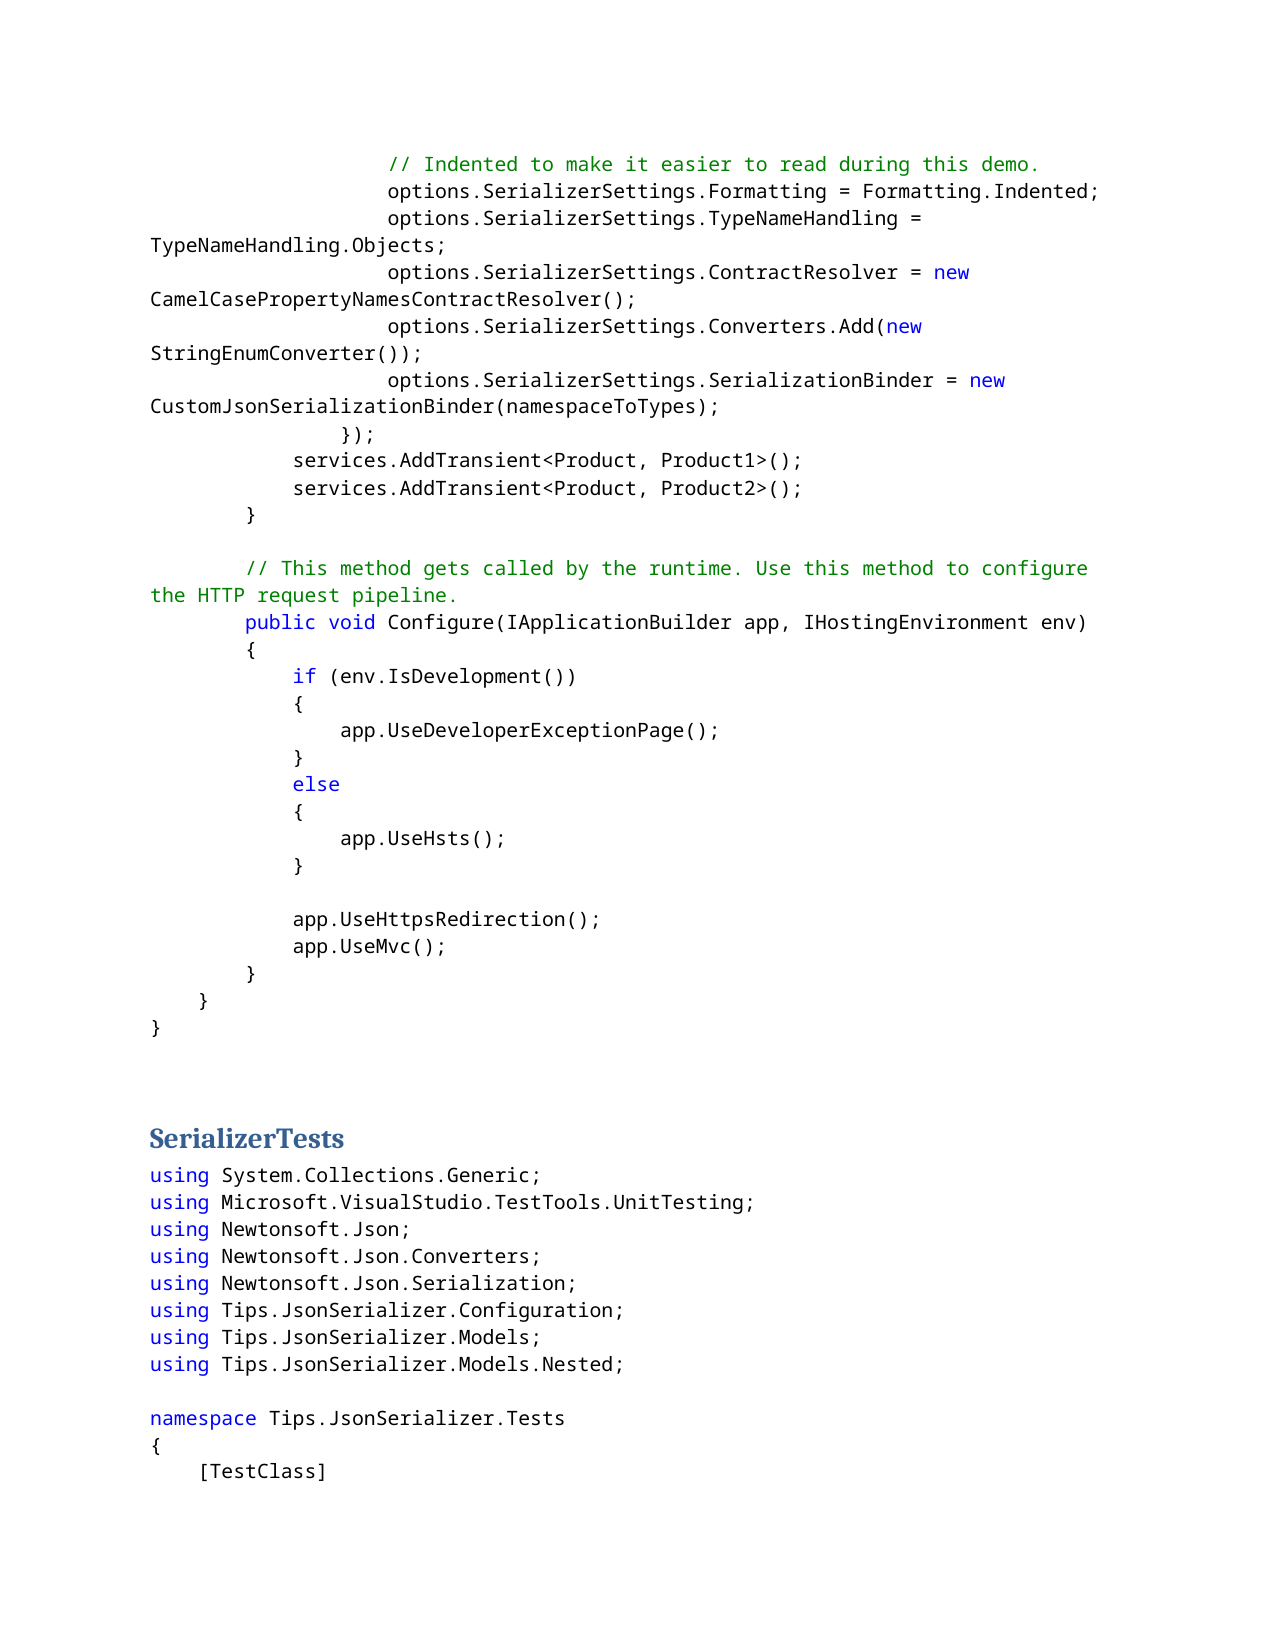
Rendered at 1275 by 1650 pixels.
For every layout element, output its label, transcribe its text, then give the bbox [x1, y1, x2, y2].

text { [150, 636, 1125, 663]
text using Newtonsoft.Json; [150, 1215, 1125, 1242]
text app.UseMvc(); [150, 932, 1125, 959]
text } [150, 851, 1125, 878]
text } [150, 743, 1125, 771]
text if (env.IsDevelopment()) [150, 663, 1125, 689]
text options.SerializerSettings.SerializationBinder = new CustomJsonSerializationBinder(namespaceToTypes); [150, 366, 1125, 420]
text options.SerializerSettings.ContractResolver = new CamelCasePropertyNamesContractResolver(); [150, 258, 1125, 312]
text options.SerializerSettings.TypeNameHandling = TypeNameHandling.Objects; [150, 204, 1125, 258]
text options.SerializerSettings.Formatting = Formatting.Indented; [150, 177, 1125, 204]
text app.UseDeveloperExceptionPage(); [150, 717, 1125, 743]
text public void Configure(IApplicationBuilder app, IHostingEnvironment env) [150, 609, 1125, 636]
text using Newtonsoft.Json.Converters; [150, 1242, 1125, 1269]
text } [150, 1013, 1125, 1040]
text else [150, 771, 1125, 797]
text // This method gets called by the runtime. Use this method to configure the HTTP request pipeline. [150, 555, 1125, 609]
text using Newtonsoft.Json.Serialization; [150, 1269, 1125, 1296]
text options.SerializerSettings.Converters.Add(new StringEnumConverter()); [150, 312, 1125, 366]
text services.AddTransient<Product, Product2>(); [150, 474, 1125, 501]
text { [150, 1431, 1125, 1458]
text { [150, 689, 1125, 717]
text app.UseHttpsRedirection(); [150, 905, 1125, 932]
text using Microsoft.VisualStudio.TestTools.UnitTesting; [150, 1188, 1125, 1215]
text app.UseHsts(); [150, 824, 1125, 851]
text services.AddTransient<Product, Product1>(); [150, 447, 1125, 474]
text // Indented to make it easier to read during this demo. [150, 150, 1125, 177]
text { [150, 797, 1125, 824]
text using Tips.JsonSerializer.Models.Nested; [150, 1350, 1125, 1377]
text namespace Tips.JsonSerializer.Tests [150, 1404, 1125, 1431]
subtitle SerializerTests [150, 1122, 1125, 1156]
text using System.Collections.Generic; [150, 1161, 1125, 1188]
text } [150, 986, 1125, 1013]
text } [150, 959, 1125, 986]
text using Tips.JsonSerializer.Models; [150, 1323, 1125, 1350]
text using Tips.JsonSerializer.Configuration; [150, 1296, 1125, 1323]
text }); [150, 420, 1125, 447]
text [TestClass] [150, 1458, 1125, 1485]
text } [150, 501, 1125, 528]
